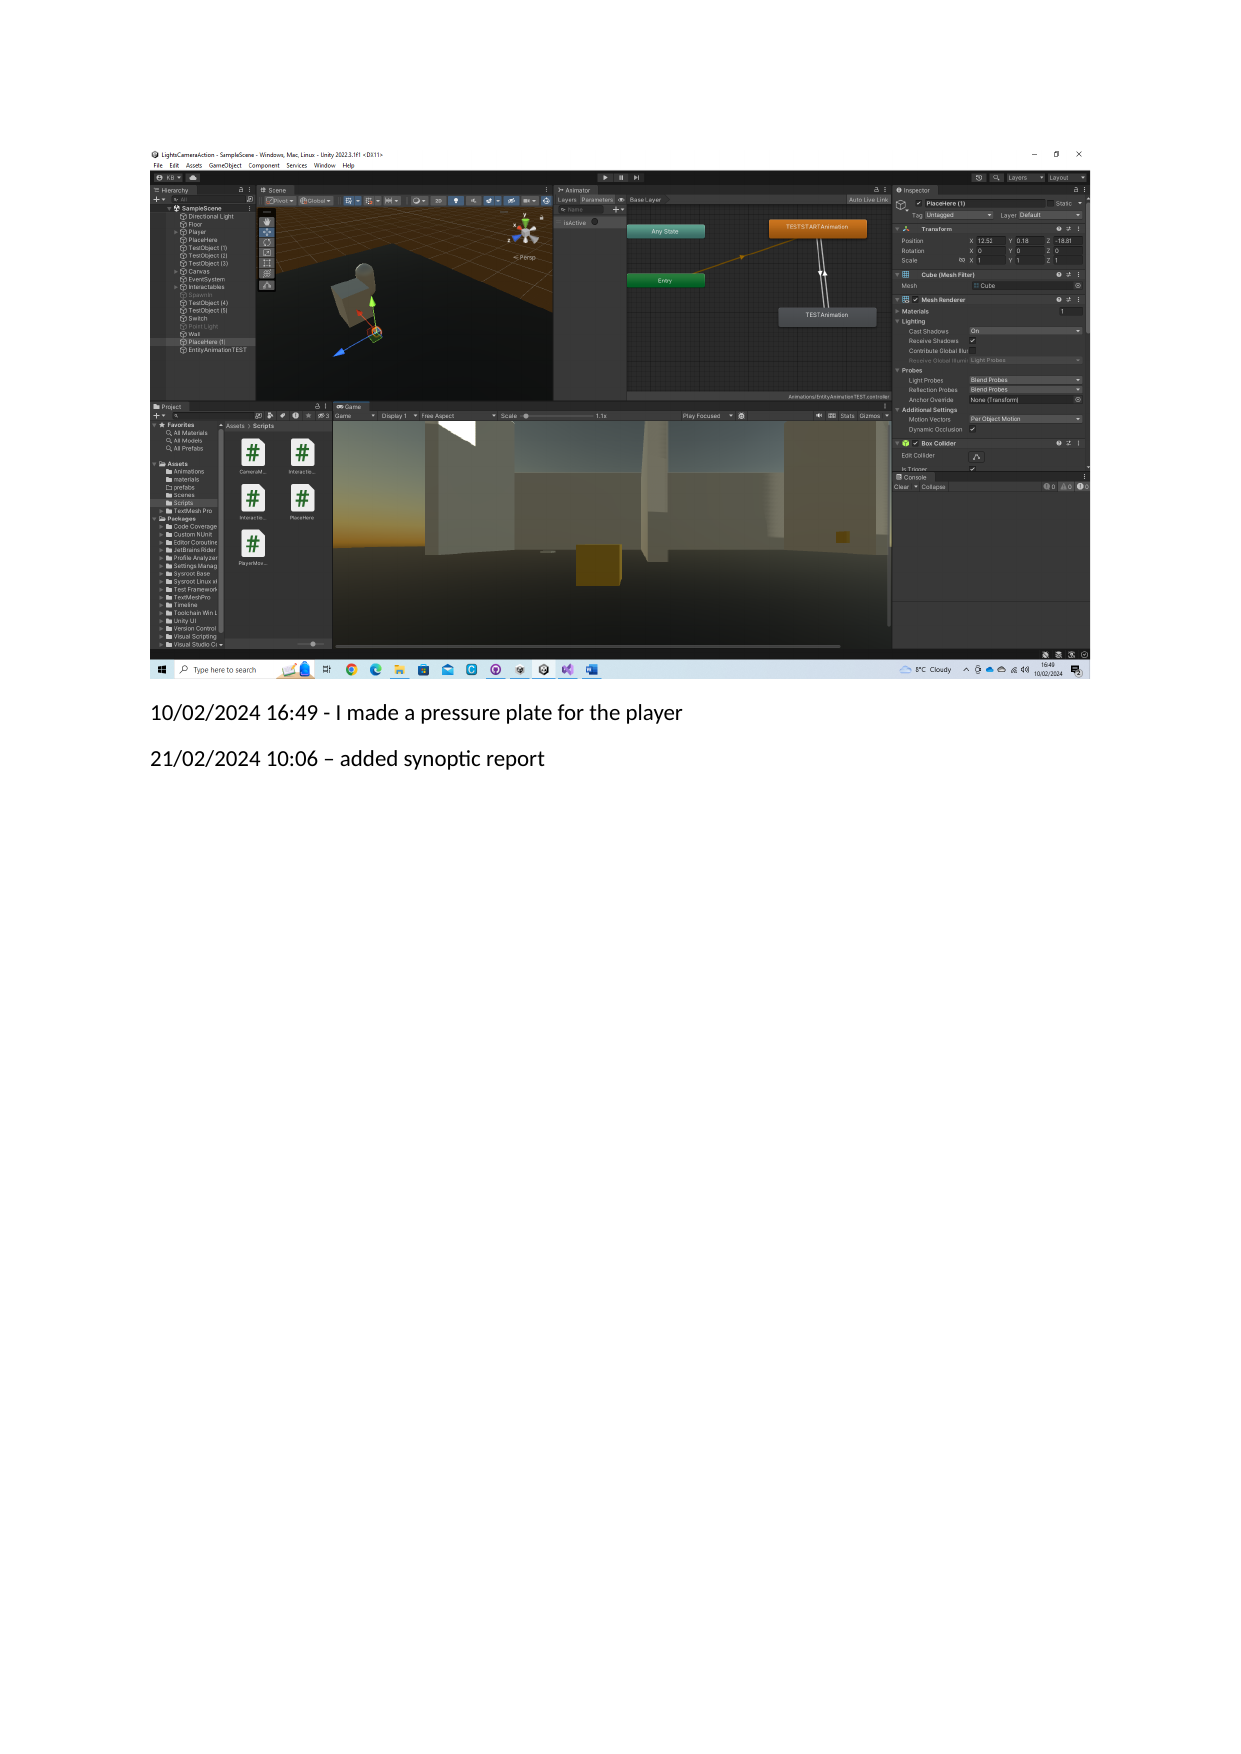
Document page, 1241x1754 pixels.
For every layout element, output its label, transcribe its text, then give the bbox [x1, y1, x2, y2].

picture [150, 150, 1091, 679]
text 21/02/2024 10:06 – added synoptic report [150, 744, 1090, 773]
text 10/02/2024 16:49 - I made a pressure plate for the player [150, 698, 1090, 726]
